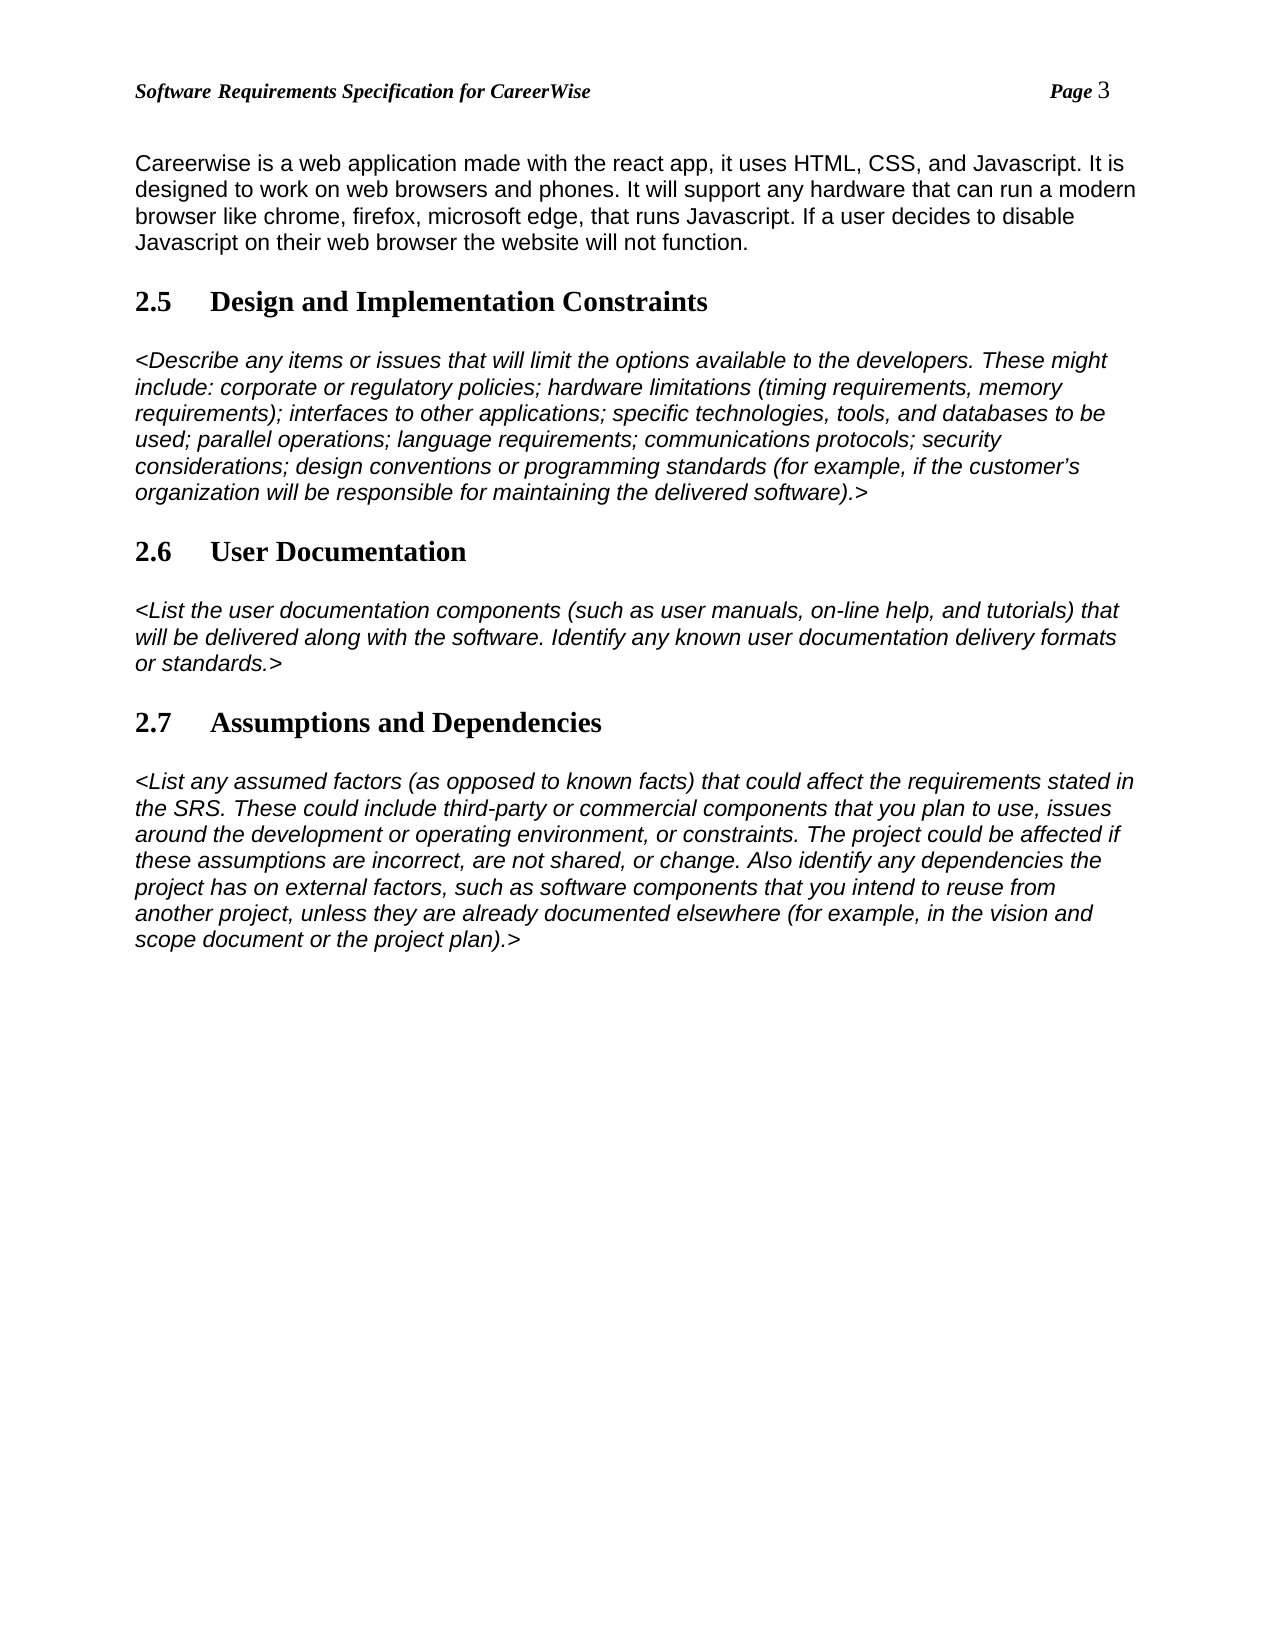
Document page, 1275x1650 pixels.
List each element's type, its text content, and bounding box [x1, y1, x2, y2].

text <List any assumed factors (as opposed to known facts) that could affect the requirements stated in the SRS. These could include third-party or commercial components that you plan to use, issues around the development or operating environment, or constraints. The project could be affected if these assumptions are incorrect, are not shared, or change. Also identify any dependencies the project has on external factors, such as software components that you intend to reuse from another project, unless they are already documented elsewhere (for example, in the vision and scope document or the project plan).> [135, 768, 1140, 953]
subtitle User Documentation [135, 534, 1140, 568]
subtitle Design and Implementation Constraints [135, 284, 1140, 318]
text <List the user documentation components (such as user manuals, on-line help, and tutorials) that will be delivered along with the software. Identify any known user documentation delivery formats or standards.> [135, 597, 1140, 676]
text Careerwise is a web application made with the react app, it uses HTML, CSS, and Javascript. It is designed to work on web browsers and phones. It will support any hardware that can run a modern browser like chrome, firefox, microsoft edge, that runs Javascript. If a user decides to disable Javascript on their web browser the website will not function. [135, 150, 1140, 255]
text <Describe any items or issues that will limit the options available to the developers. These might include: corporate or regulatory policies; hardware limitations (timing requirements, memory requirements); interfaces to other applications; specific technologies, tools, and databases to be used; parallel operations; language requirements; communications protocols; security considerations; design conventions or programming standards (for example, if the customer’s organization will be responsible for maintaining the delivered software).> [135, 347, 1140, 505]
subtitle Assumptions and Dependencies [135, 706, 1140, 739]
